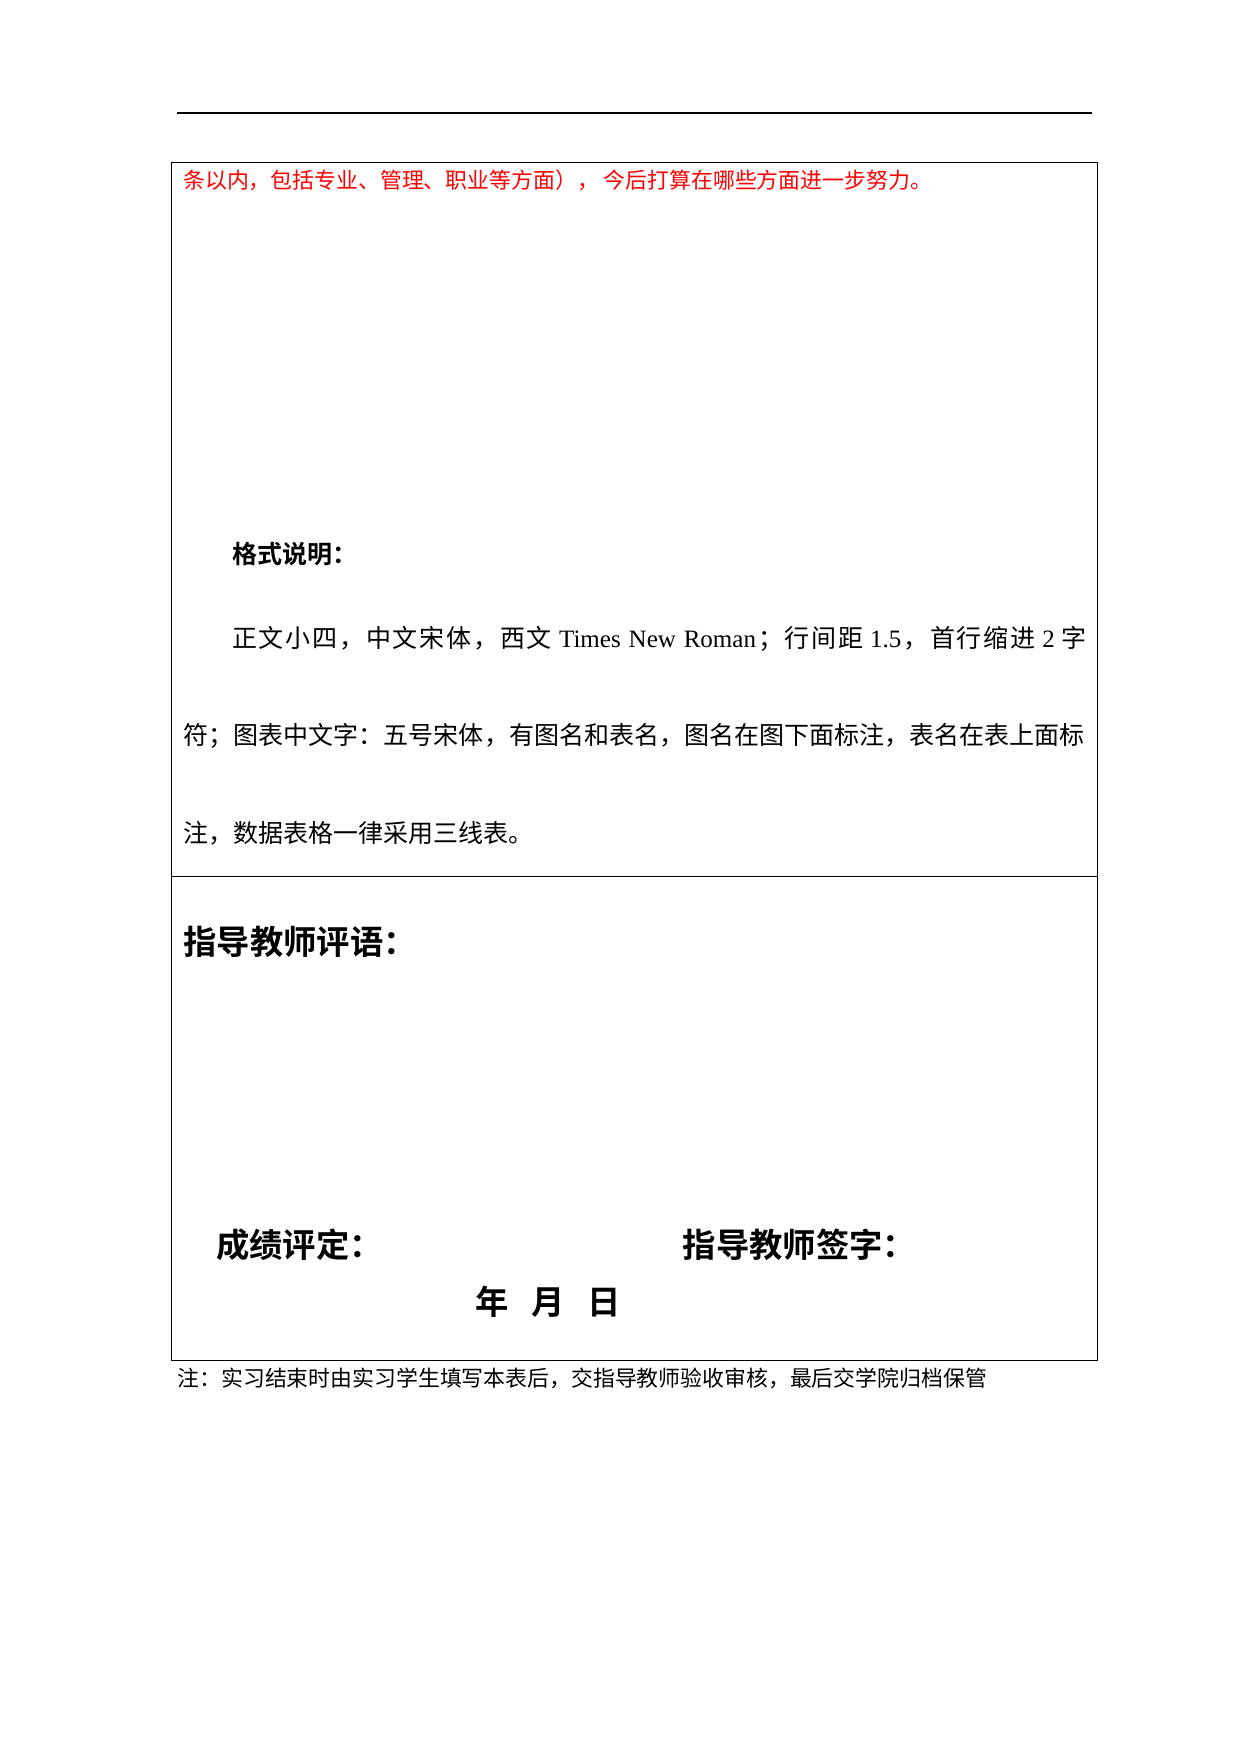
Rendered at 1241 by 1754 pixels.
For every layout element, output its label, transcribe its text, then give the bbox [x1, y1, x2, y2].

text 注：实习结束时由实习学生填写本表后，交指导教师验收审核，最后交学院归档保管 [177, 1361, 1092, 1393]
table_cell 指导教师评语： 成绩评定： 指导教师签字： 年 月 日 [172, 877, 1097, 1360]
